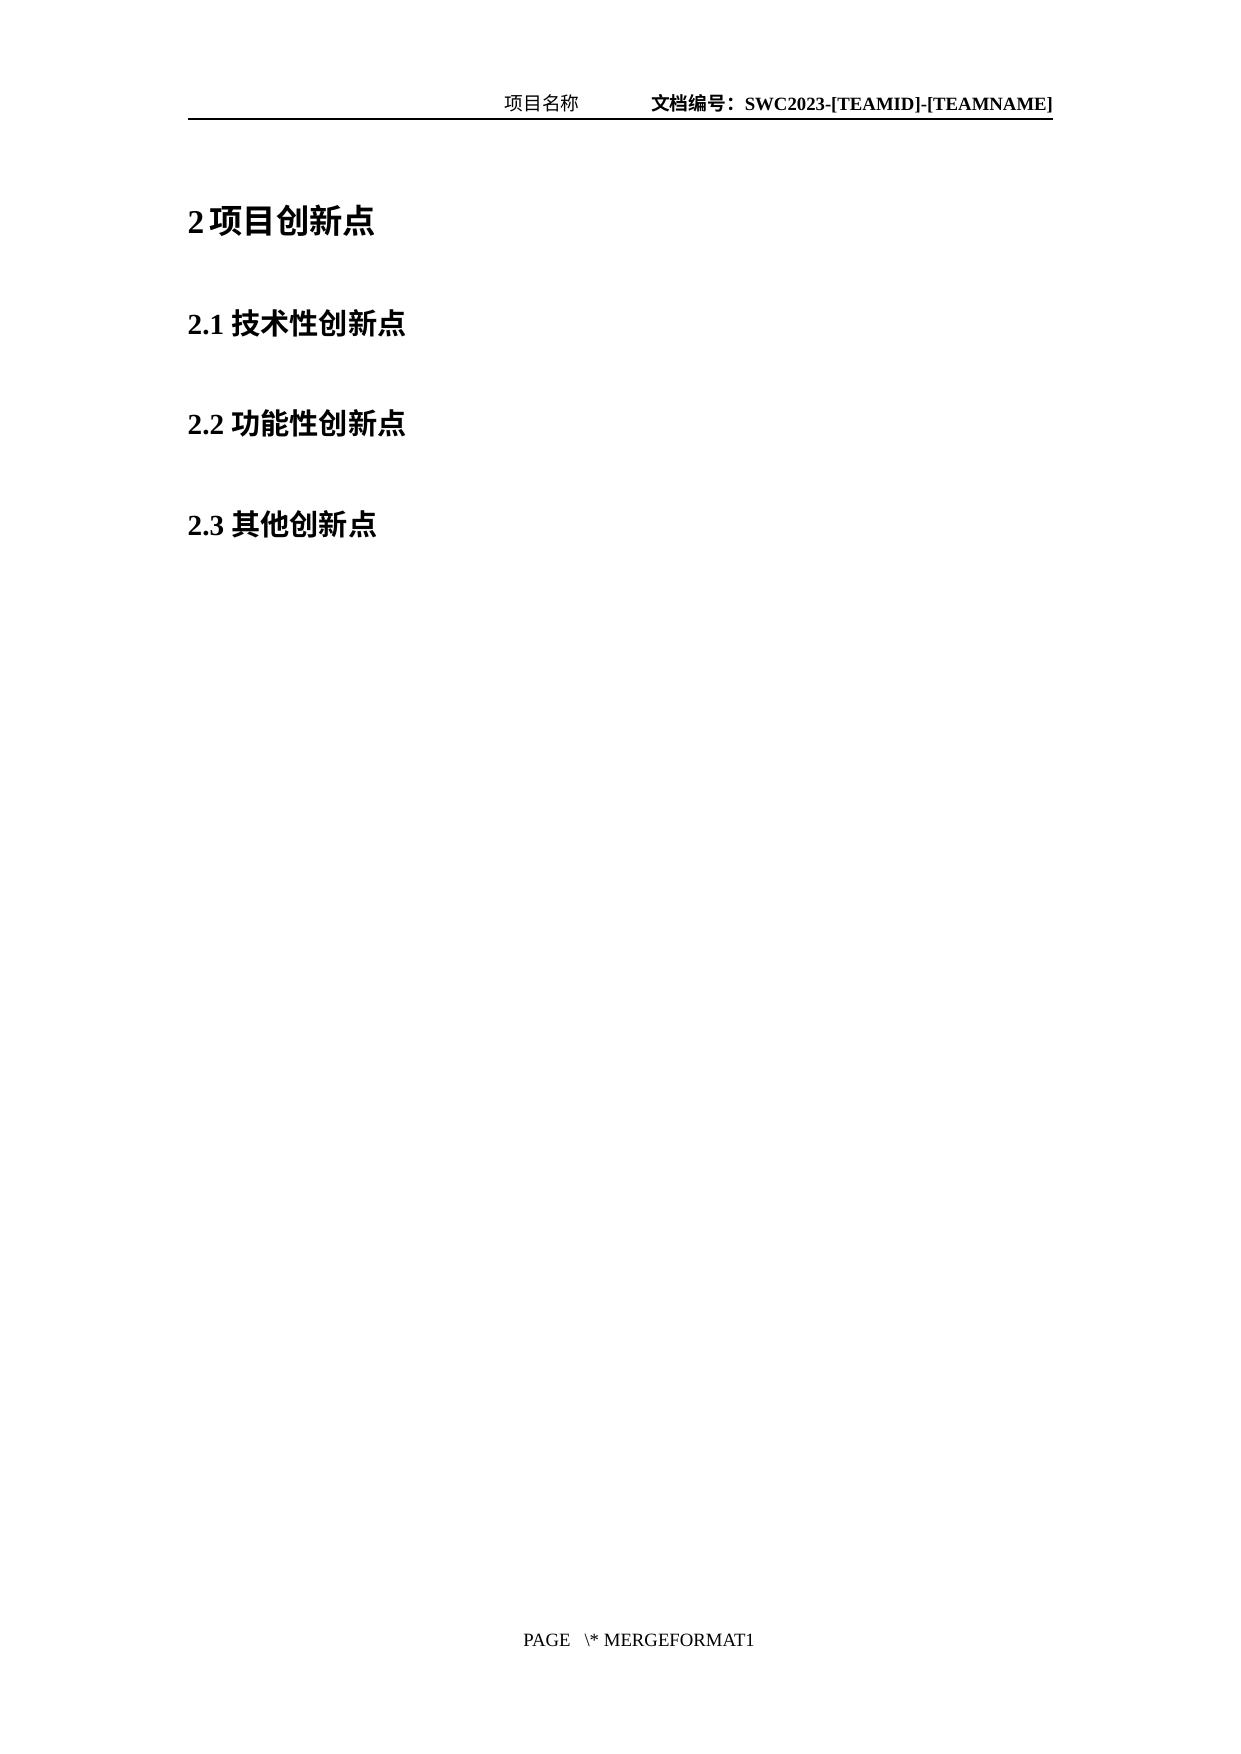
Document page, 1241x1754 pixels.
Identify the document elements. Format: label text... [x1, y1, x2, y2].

subtitle 功能性创新点 [187, 389, 1053, 454]
subtitle 技术性创新点 [187, 289, 1053, 354]
subtitle 其他创新点 [187, 490, 1053, 555]
subtitle 项目创新点 [187, 187, 1053, 252]
